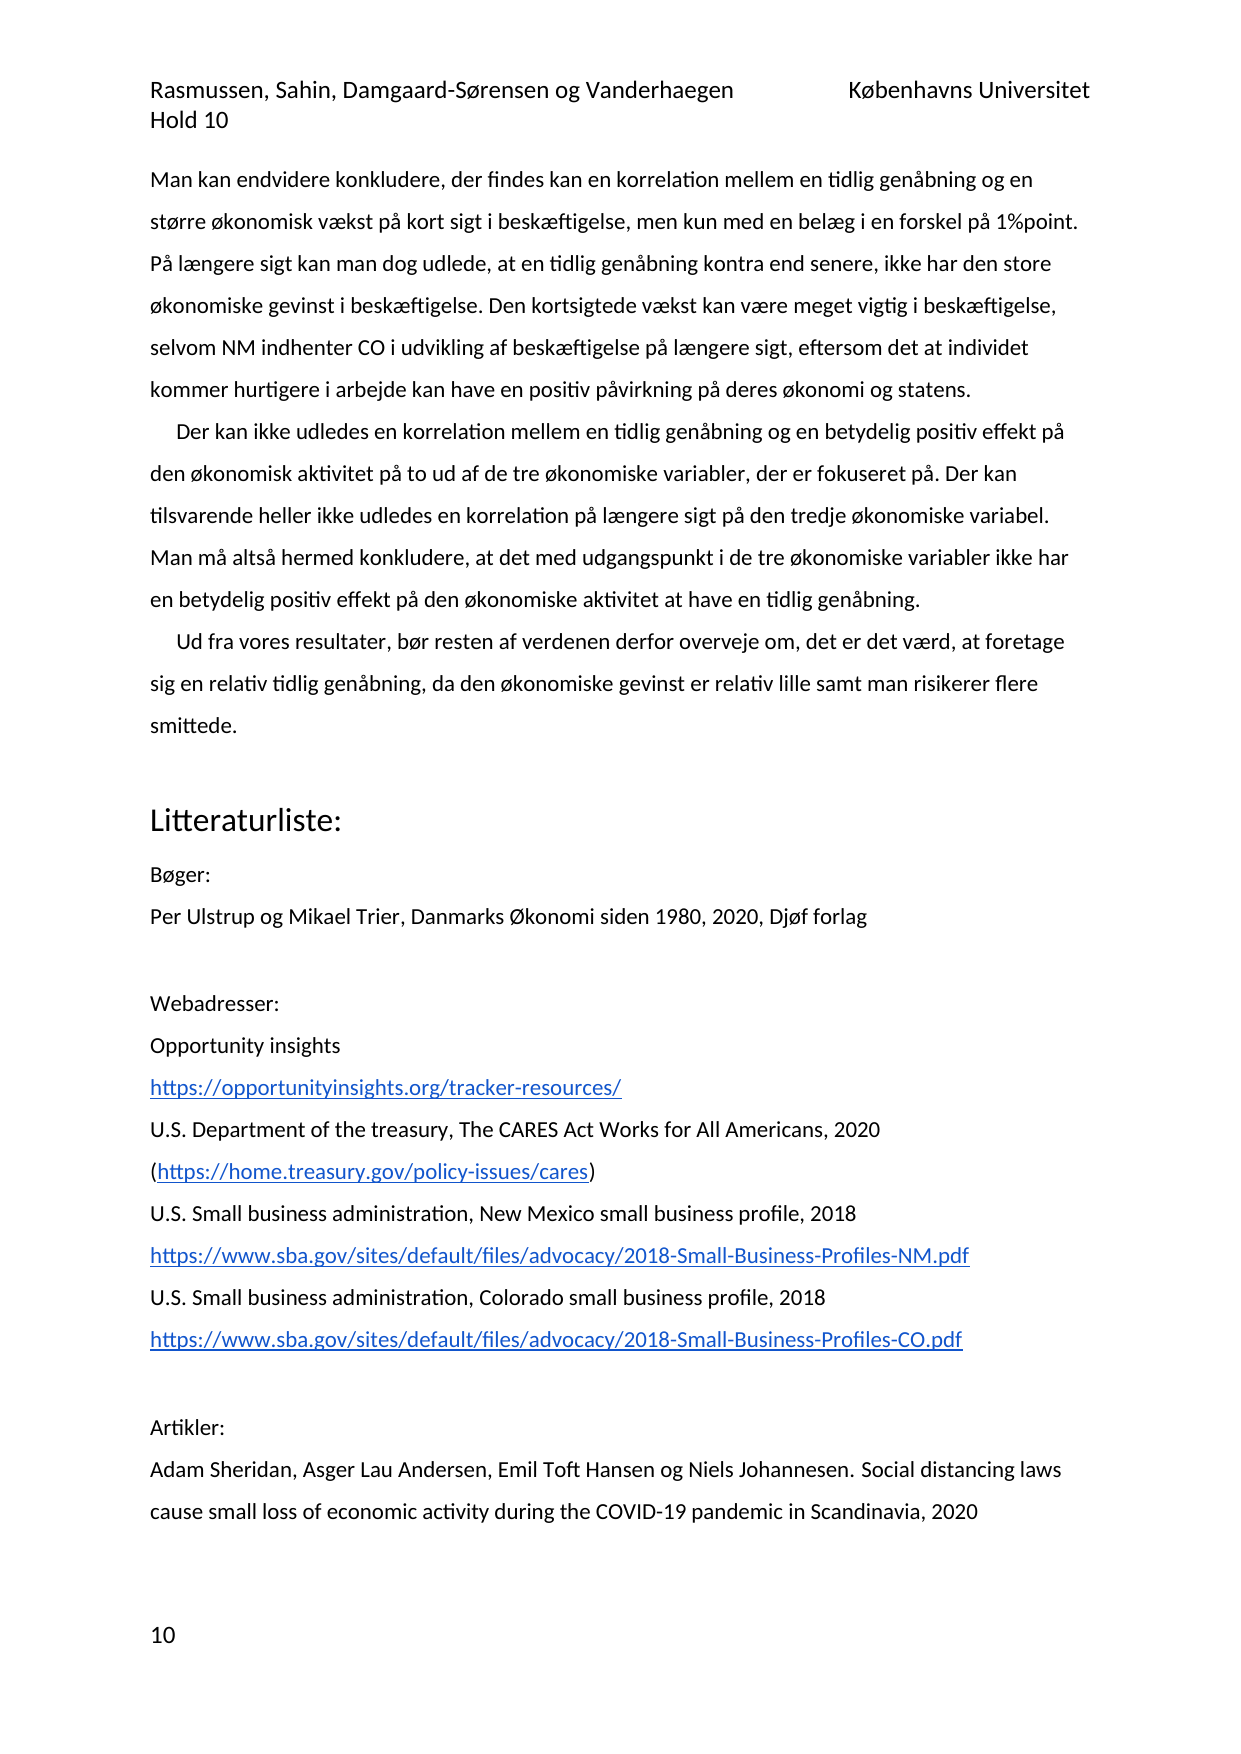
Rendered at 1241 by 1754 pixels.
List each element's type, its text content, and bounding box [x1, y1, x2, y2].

text U.S. Department of the treasury, The CARES Act Works for All Americans, 2020 [150, 1115, 1090, 1143]
text Artikler: [150, 1413, 1090, 1441]
text Webadresser: [150, 989, 1090, 1017]
text https://www.sba.gov/sites/default/files/advocacy/2018-Small-Business-Profiles-NM.pdf [150, 1241, 1090, 1269]
text https://www.sba.gov/sites/default/files/advocacy/2018-Small-Business-Profiles-CO.pdf [150, 1325, 1090, 1353]
text Der kan ikke udledes en korrelation mellem en tidlig genåbning og en betydelig positiv effekt på den økonomisk aktivitet på to ud af de tre økonomiske variabler, der er fokuseret på. Der kan tilsvarende heller ikke udledes en korrelation på længere sigt på den tredje økonomiske variabel. Man må altså hermed konkludere, at det med udgangspunkt i de tre økonomiske variabler ikke har en betydelig positiv effekt på den økonomiske aktivitet at have en tidlig genåbning. [150, 417, 1090, 613]
text (https://home.treasury.gov/policy-issues/cares) [150, 1157, 1090, 1185]
text Per Ulstrup og Mikael Trier, Danmarks Økonomi siden 1980, 2020, Djøf forlag [150, 902, 1090, 930]
text U.S. Small business administration, Colorado small business profile, 2018 [150, 1283, 1090, 1311]
text Opportunity insights [150, 1031, 1090, 1059]
text Man kan endvidere konkludere, der findes kan en korrelation mellem en tidlig genåbning og en større økonomisk vækst på kort sigt i beskæftigelse, men kun med en belæg i en forskel på 1%point. På længere sigt kan man dog udlede, at en tidlig genåbning kontra end senere, ikke har den store økonomiske gevinst i beskæftigelse. Den kortsigtede vækst kan være meget vigtig i beskæftigelse, selvom NM indhenter CO i udvikling af beskæftigelse på længere sigt, eftersom det at individet kommer hurtigere i arbejde kan have en positiv påvirkning på deres økonomi og statens. [150, 165, 1090, 403]
text Adam Sheridan, Asger Lau Andersen, Emil Toft Hansen og Niels Johannesen. Social distancing laws cause small loss of economic activity during the COVID-19 pandemic in Scandinavia, 2020 [150, 1455, 1090, 1525]
text U.S. Small business administration, New Mexico small business profile, 2018 [150, 1199, 1090, 1227]
text Litteraturliste: [150, 799, 1090, 839]
text Ud fra vores resultater, bør resten af verdenen derfor overveje om, det er det værd, at foretage sig en relativ tidlig genåbning, da den økonomiske gevinst er relativ lille samt man risikerer flere smittede. [150, 627, 1090, 739]
text https://opportunityinsights.org/tracker-resources/ [150, 1073, 1090, 1101]
text Bøger: [150, 860, 1090, 888]
